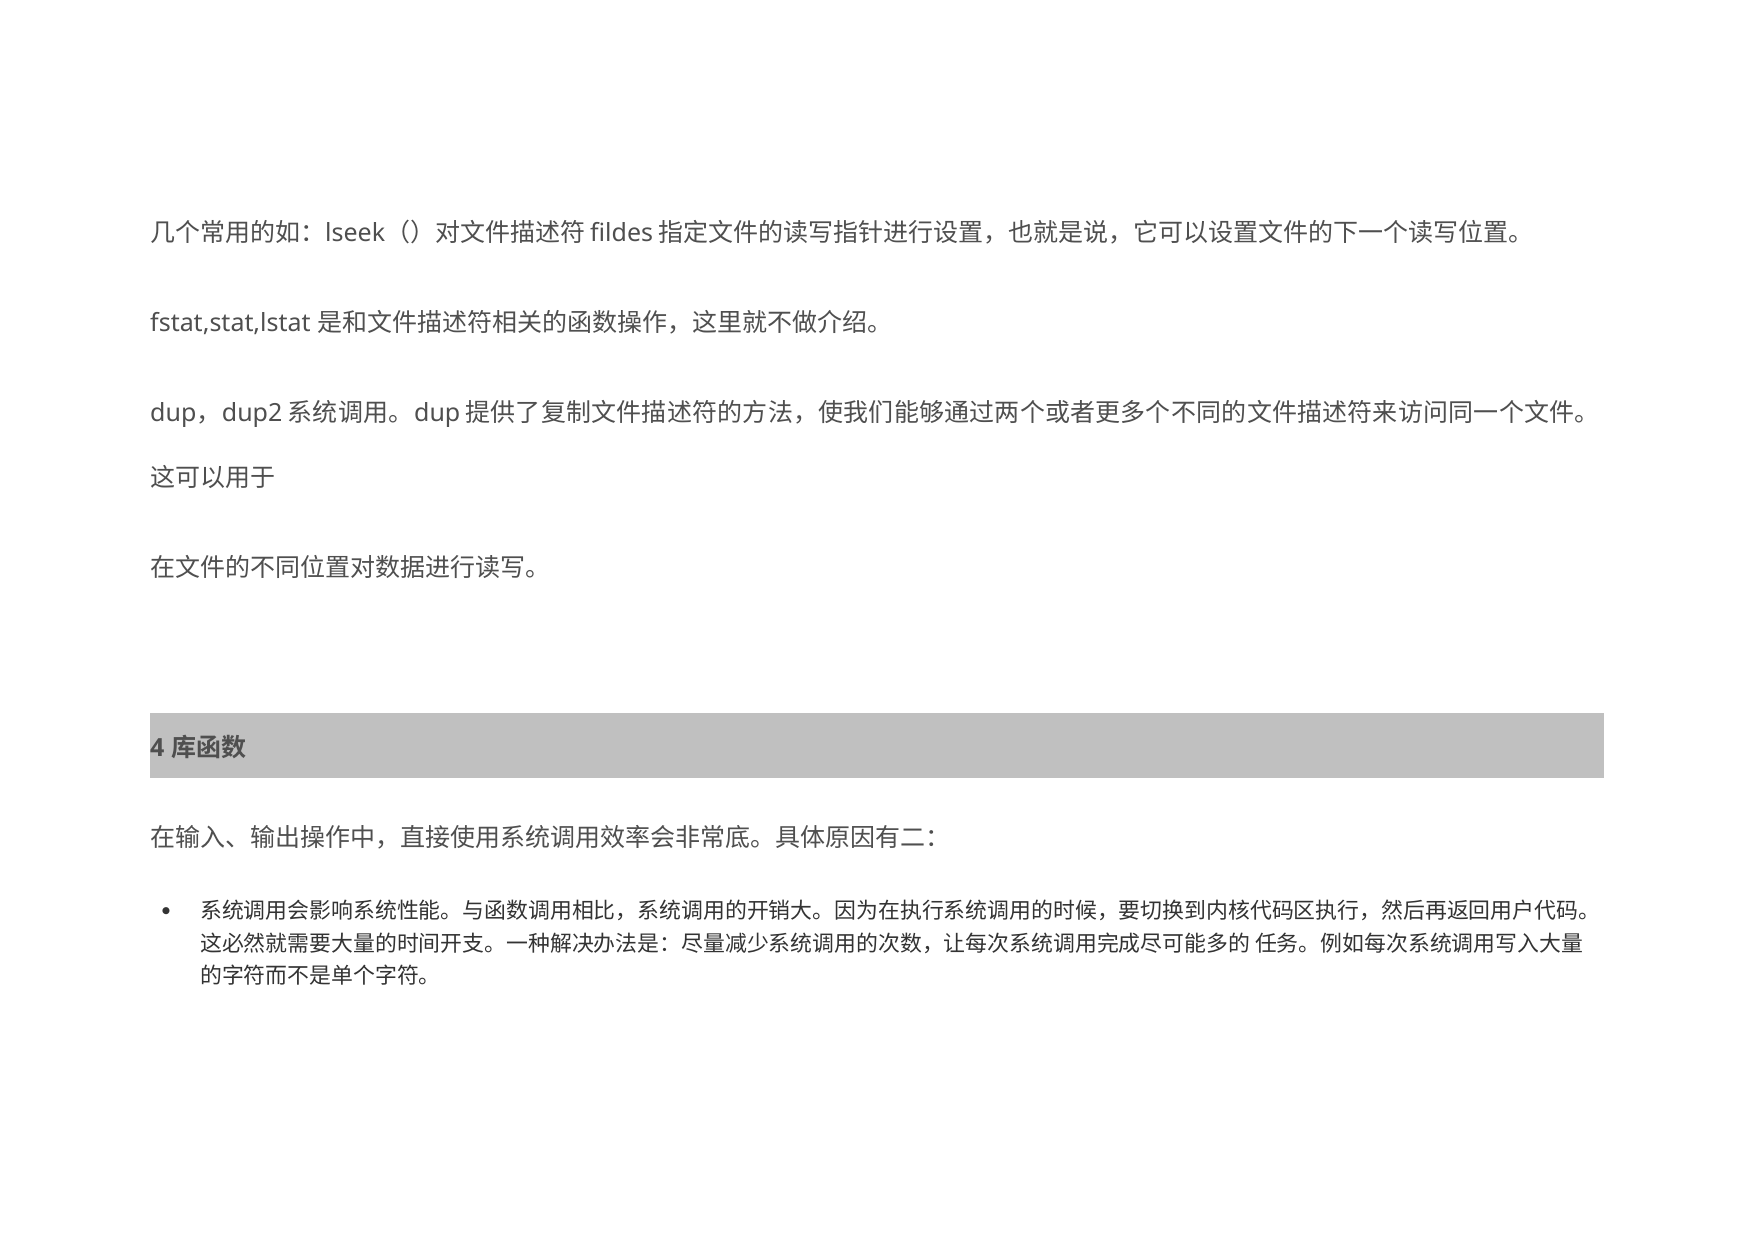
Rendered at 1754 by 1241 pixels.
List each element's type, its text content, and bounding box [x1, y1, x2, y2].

text 在输入、输出操作中，直接使用系统调用效率会非常底。具体原因有二： [150, 803, 1604, 868]
text dup，dup2系统调用。dup提供了复制文件描述符的方法，使我们能够通过两个或者更多个不同的文件描述符来访问同一个文件。这可以用于 [150, 378, 1604, 508]
text 在文件的不同位置对数据进行读写。 [150, 533, 1604, 598]
list 系统调用会影响系统性能。与函数调用相比，系统调用的开销大。因为在执行系统调用的时候，要切换到内核代码区执行，然后再返回用户代码。这必然就需要大量的时间开支。一种解决办法是：尽量减少系统调用的次数，让每次系统调用完成尽可能多的 任务。例如每次系统调用写入大量的字符而不是单个字符。 [162, 893, 1604, 990]
text 4 库函数 [150, 713, 1604, 778]
text 几个常用的如：lseek（）对文件描述符fildes指定文件的读写指针进行设置，也就是说，它可以设置文件的下一个读写位置。 [150, 198, 1604, 263]
text fstat,stat,lstat 是和文件描述符相关的函数操作，这里就不做介绍。 [150, 288, 1604, 353]
